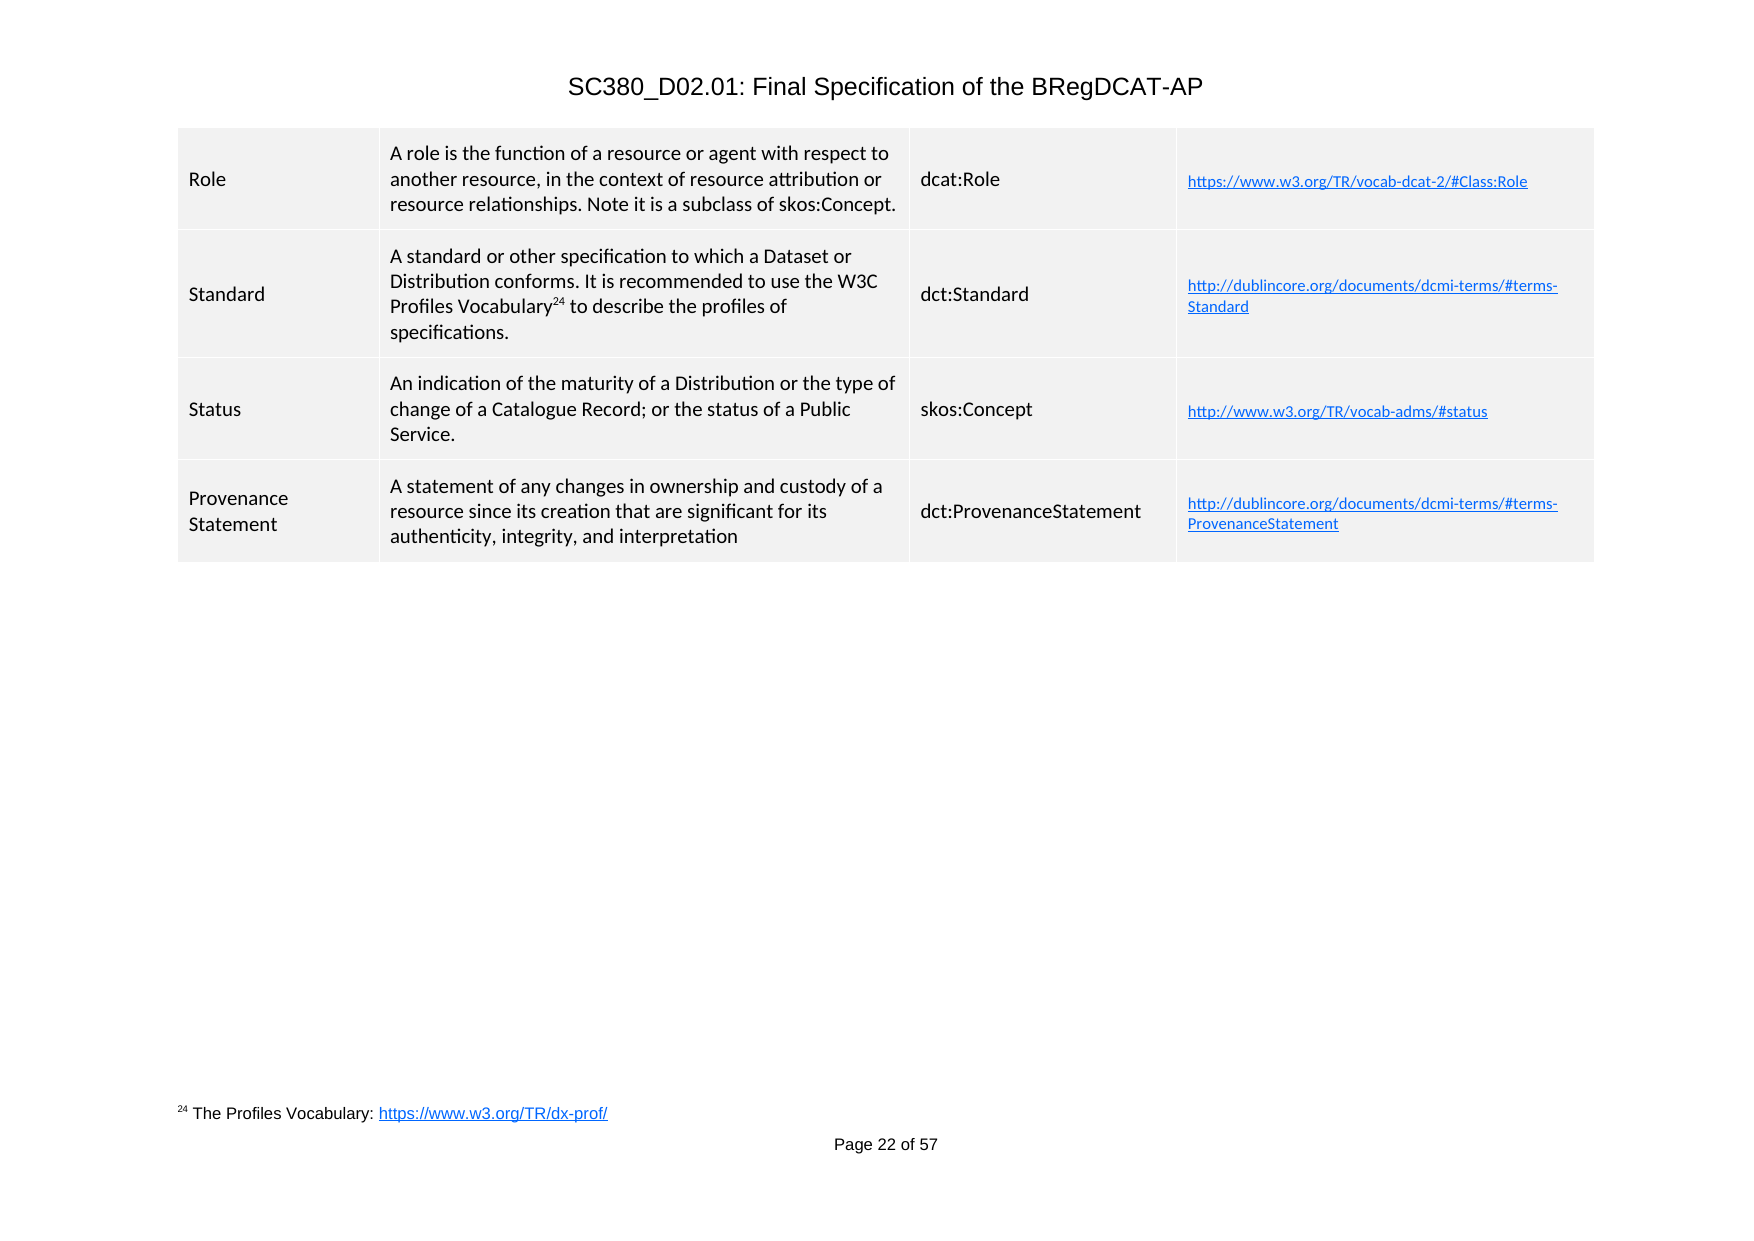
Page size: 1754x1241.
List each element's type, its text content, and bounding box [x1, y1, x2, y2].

table_cell Standard [178, 230, 379, 357]
table_cell dct:ProvenanceStatement [910, 460, 1176, 562]
table_cell dcat:Role [910, 128, 1176, 229]
table_cell Status [178, 358, 379, 459]
table_cell Role [178, 128, 379, 229]
table_cell An indication of the maturity of a Distribution or the type of change of a Catalogue Record; or the status of a Public Service. [380, 358, 909, 459]
table_cell A standard or other specification to which a Dataset or Distribution conforms. It is recommended to use the W3C Profiles Vocabulary to describe the profiles of specifications. [380, 230, 909, 357]
table_cell https://www.w3.org/TR/vocab-dcat-2/#Class:Role [1177, 128, 1594, 229]
table_cell http://www.w3.org/TR/vocab-adms/#status [1177, 358, 1594, 459]
table_cell A statement of any changes in ownership and custody of a resource since its creation that are significant for its authenticity, integrity, and interpretation [380, 460, 909, 562]
table_cell A role is the function of a resource or agent with respect to another resource, in the context of resource attribution or resource relationships. Note it is a subclass of skos:Concept. [380, 128, 909, 229]
table_cell Provenance Statement [178, 460, 379, 562]
table_cell http://dublincore.org/documents/dcmi-terms/#terms-Standard [1177, 230, 1594, 357]
table_cell dct:Standard [910, 230, 1176, 357]
table_cell http://dublincore.org/documents/dcmi-terms/#terms-ProvenanceStatement [1177, 460, 1594, 562]
table_cell skos:Concept [910, 358, 1176, 459]
